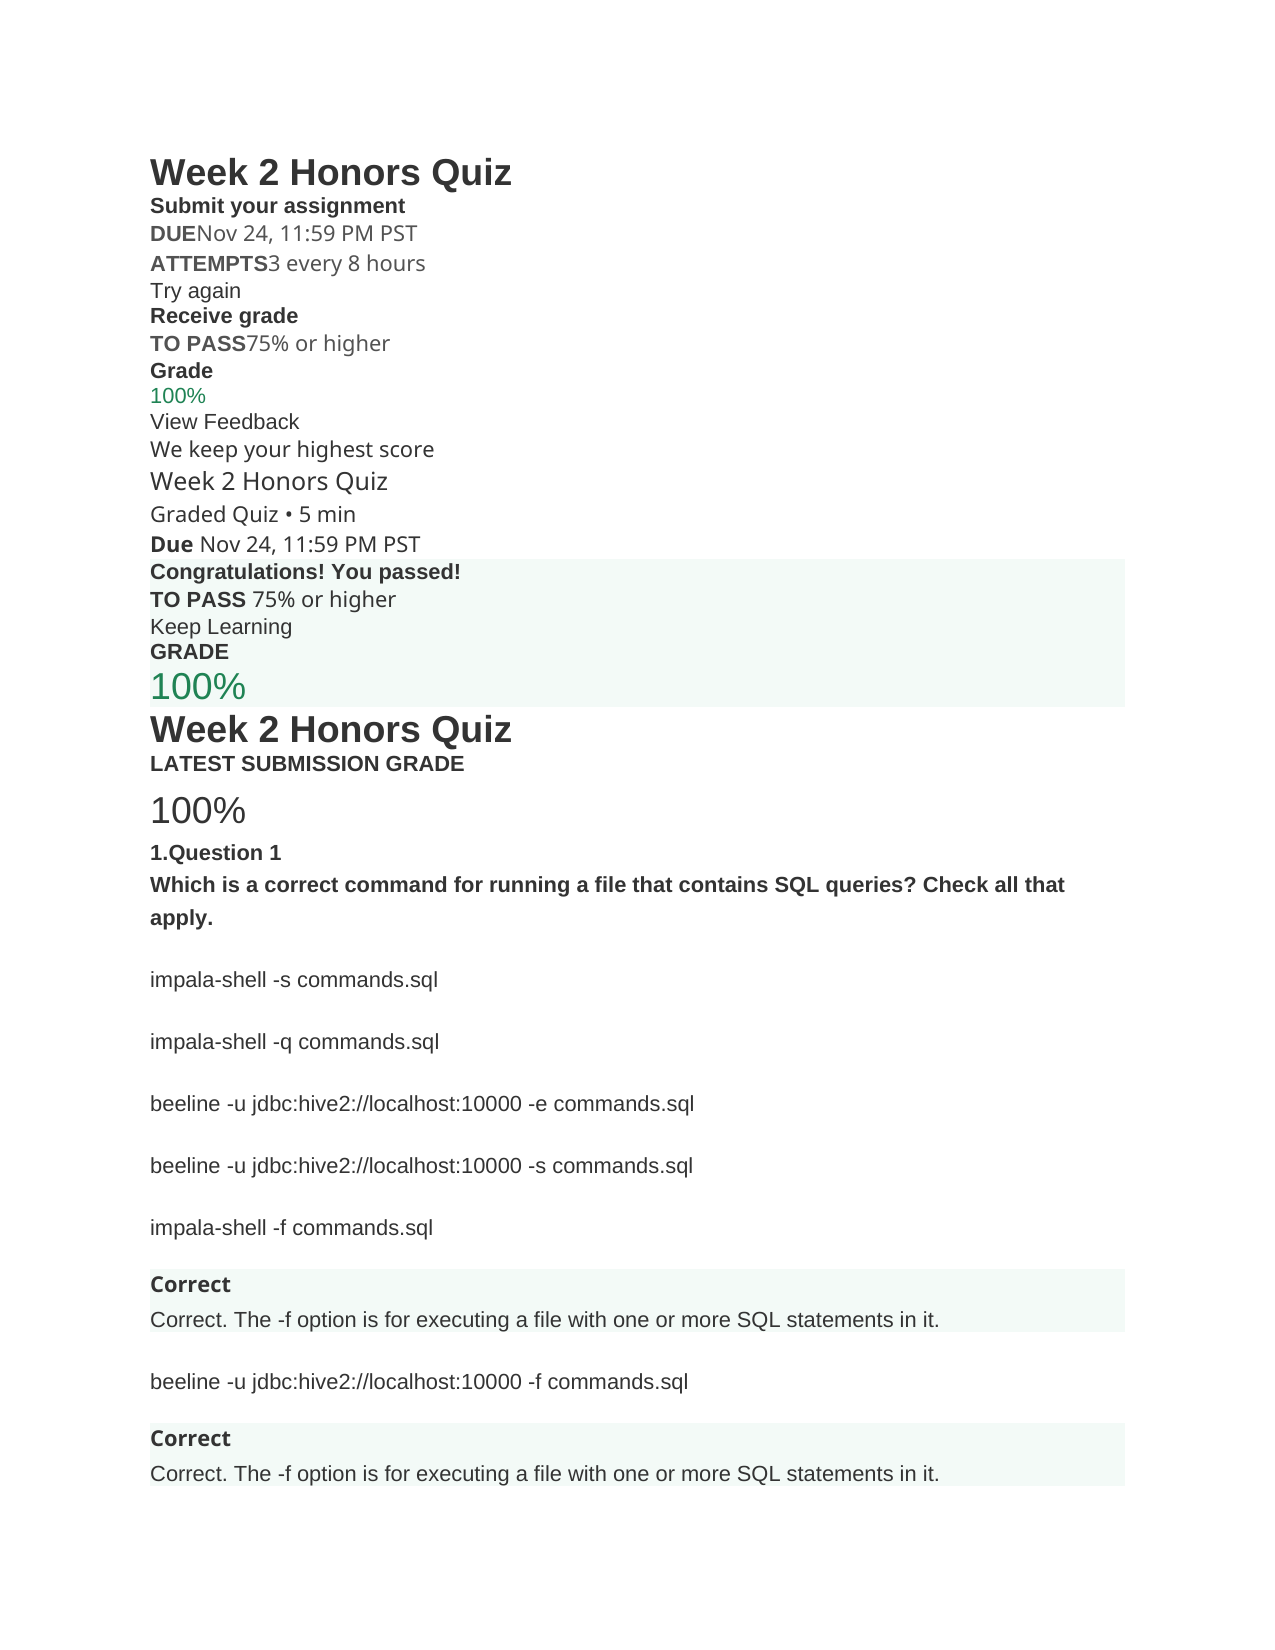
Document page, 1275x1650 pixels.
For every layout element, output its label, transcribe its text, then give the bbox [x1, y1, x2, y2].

text We keep your highest score [150, 434, 1125, 463]
text impala-shell -q commands.sql [150, 1021, 1125, 1054]
text beeline -u jdbc:hive2://localhost:10000 -f commands.sql [150, 1361, 1125, 1394]
text impala-shell -s commands.sql [150, 959, 1125, 992]
text Due Nov 24, 11:59 PM PST [150, 529, 1125, 559]
text Submit your assignment [150, 193, 1125, 218]
text Week 2 Honors Quiz [150, 150, 1125, 193]
text Keep Learning [150, 614, 1125, 639]
text GRADE [150, 639, 1125, 664]
text Correct. The -f option is for executing a file with one or more SQL statements in it. [150, 1299, 1125, 1332]
text 100% [150, 664, 1125, 707]
text beeline -u jdbc:hive2://localhost:10000 -e commands.sql [150, 1083, 1125, 1116]
text 1.Question 1 [150, 832, 1125, 865]
text Week 2 Honors Quiz [150, 707, 1125, 750]
text TO PASS75% or higher [150, 328, 1125, 358]
text TO PASS 75% or higher [150, 584, 1125, 614]
text Week 2 Honors Quiz [150, 463, 1125, 498]
text beeline -u jdbc:hive2://localhost:10000 -s commands.sql [150, 1145, 1125, 1178]
text 100% [150, 776, 1125, 832]
text 100% [150, 383, 1125, 408]
text Correct [150, 1269, 1125, 1299]
text DUENov 24, 11:59 PM PST [150, 218, 1125, 248]
text Correct. The -f option is for executing a file with one or more SQL statements in it. [150, 1453, 1125, 1486]
text Grade [150, 358, 1125, 383]
text Receive grade [150, 303, 1125, 328]
text View Feedback [150, 408, 1125, 434]
text LATEST SUBMISSION GRADE [150, 750, 1125, 776]
text Correct [150, 1423, 1125, 1453]
text Congratulations! You passed! [150, 559, 1125, 584]
text impala-shell -f commands.sql [150, 1207, 1125, 1240]
text Graded Quiz • 5 min [150, 499, 1125, 529]
text Which is a correct command for running a file that contains SQL queries? Check all that apply. [150, 865, 1125, 930]
text Try again [150, 278, 1125, 303]
text ATTEMPTS3 every 8 hours [150, 248, 1125, 278]
